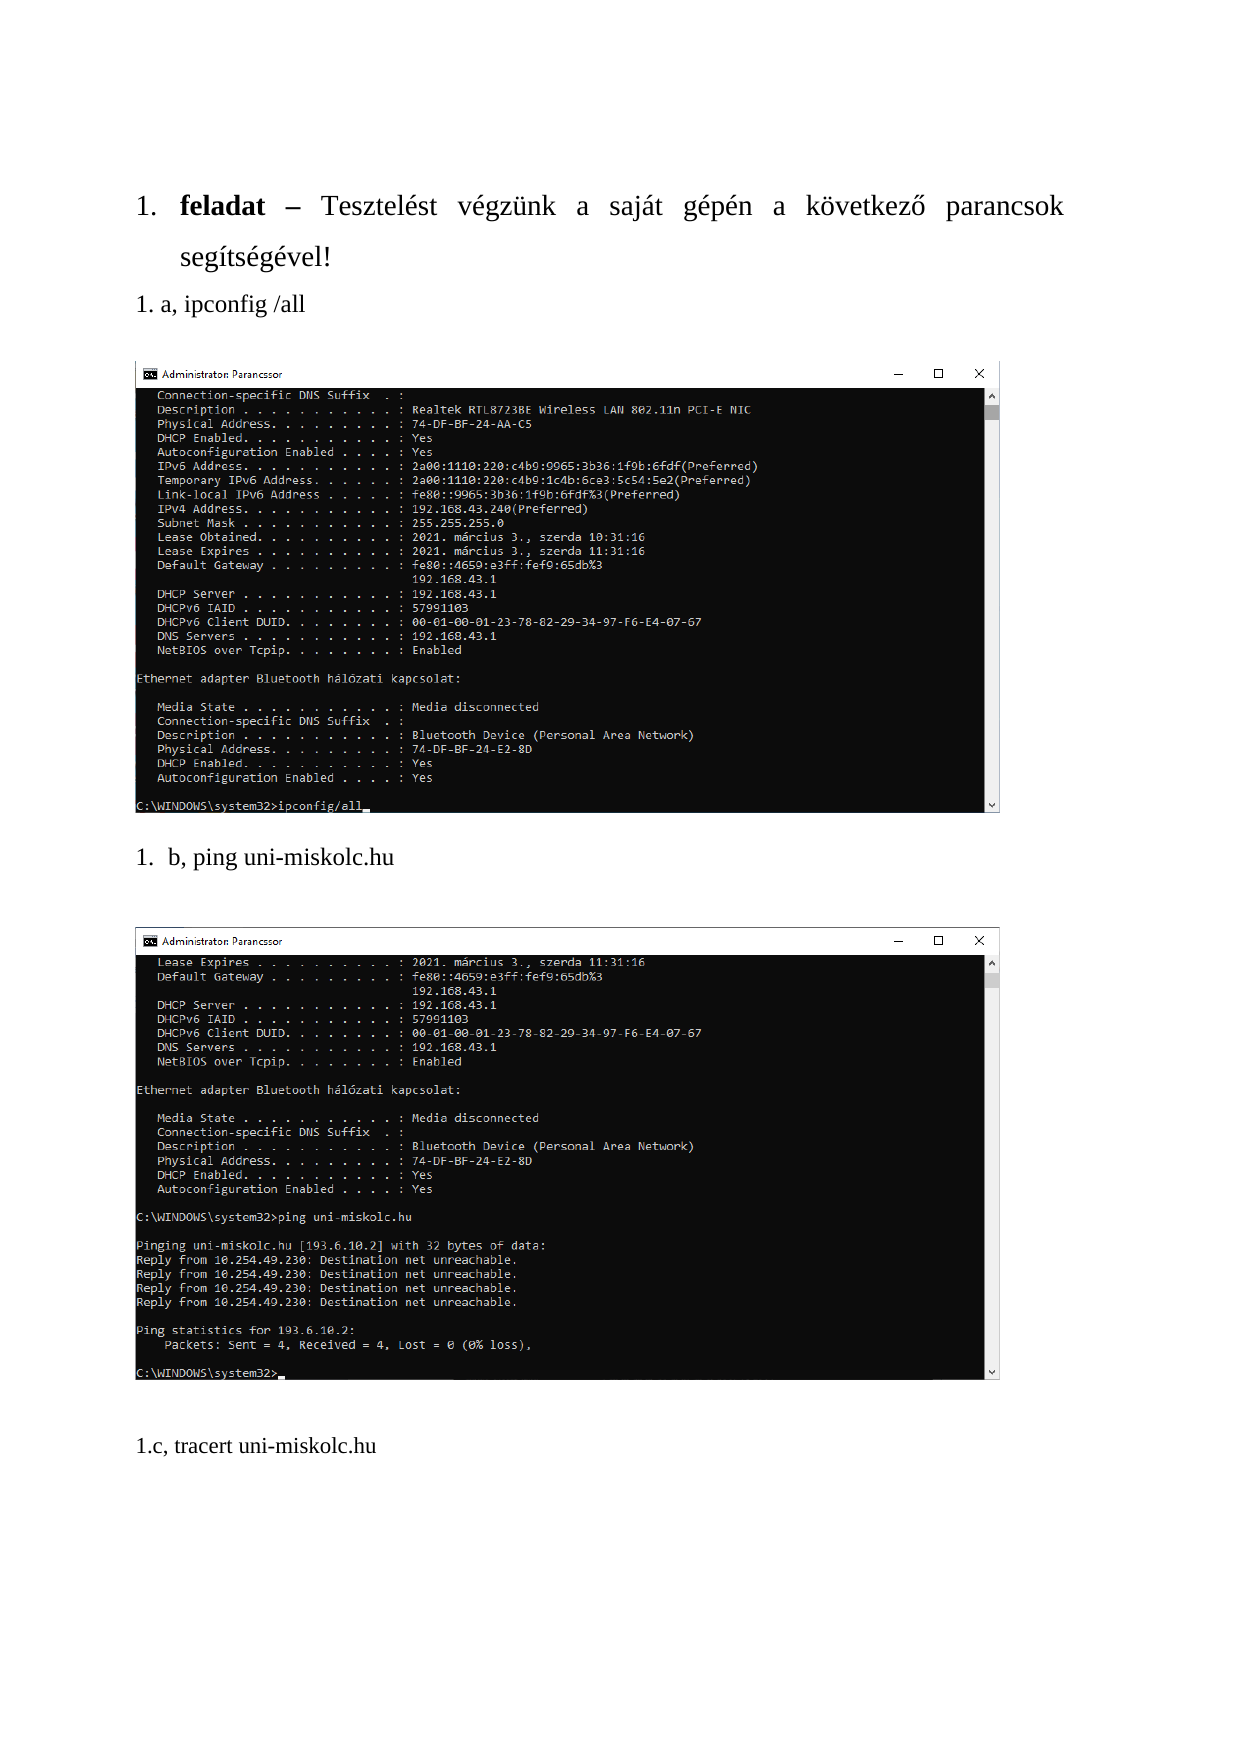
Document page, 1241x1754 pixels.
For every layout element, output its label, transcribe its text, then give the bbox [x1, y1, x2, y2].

list a, ipconfig /all [135, 289, 1065, 318]
text 1.c, tracert uni-miskolc.hu [135, 1432, 1065, 1459]
picture [135, 361, 1000, 813]
picture [135, 927, 1000, 1380]
list feladat – Tesztelést végzünk a saját gépén a következő parancsok segítségével! [135, 188, 1065, 272]
list b, ping uni-miskolc.hu [135, 842, 1065, 870]
